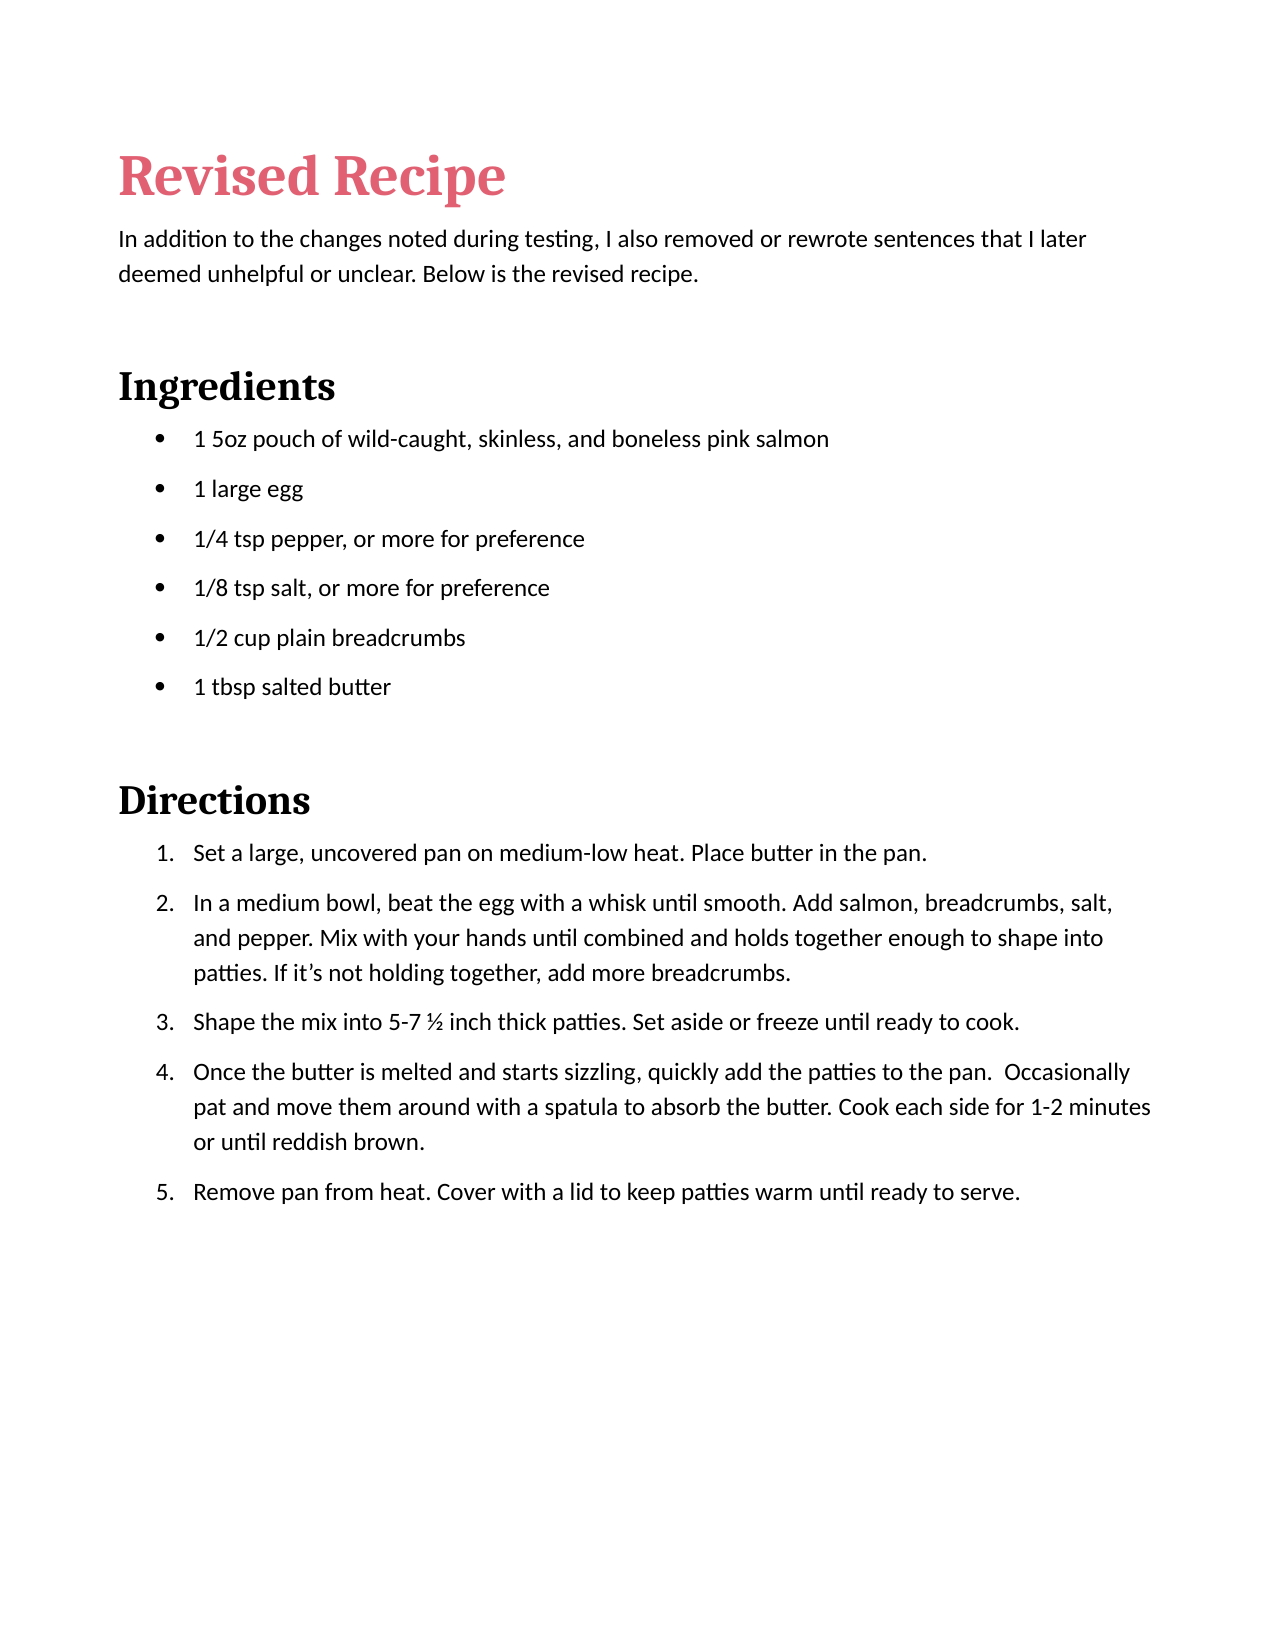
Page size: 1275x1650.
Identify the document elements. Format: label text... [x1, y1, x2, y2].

list Once the butter is melted and starts sizzling, quickly add the patties to the pan. Occasionally pat and move them around with a spatula to absorb the butter. Cook each side for 1-2 minutes or until reddish brown. [156, 1056, 1157, 1157]
list In a medium bowl, beat the egg with a whisk until smooth. Add salmon, breadcrumbs, salt, and pepper. Mix with your hands until combined and holds together enough to shape into patties. If it’s not holding together, add more breadcrumbs. [156, 887, 1157, 987]
list 1 tbsp salted butter [156, 671, 1157, 702]
subtitle Directions [118, 777, 1157, 825]
list 1/4 tsp pepper, or more for preference [156, 523, 1157, 553]
text In addition to the changes noted during testing, I also removed or rewrote sentences that I later deemed unhelpful or unclear. Below is the revised recipe. [118, 223, 1157, 288]
list Remove pan from heat. Cover with a lid to keep patties warm until ready to serve. [156, 1176, 1157, 1206]
list 1 5oz pouch of wild-caught, skinless, and boneless pink salmon [156, 423, 1157, 454]
list 1/8 tsp salt, or more for preference [156, 572, 1157, 603]
list Set a large, uncovered pan on medium-low heat. Place butter in the pan. [156, 837, 1157, 868]
subtitle Ingredients [118, 363, 1157, 411]
list Shape the mix into 5-7 ½ inch thick patties. Set aside or freeze until ready to cook. [156, 1006, 1157, 1037]
subtitle Revised Recipe [118, 143, 1157, 210]
list 1/2 cup plain breadcrumbs [156, 622, 1157, 652]
list 1 large egg [156, 473, 1157, 504]
